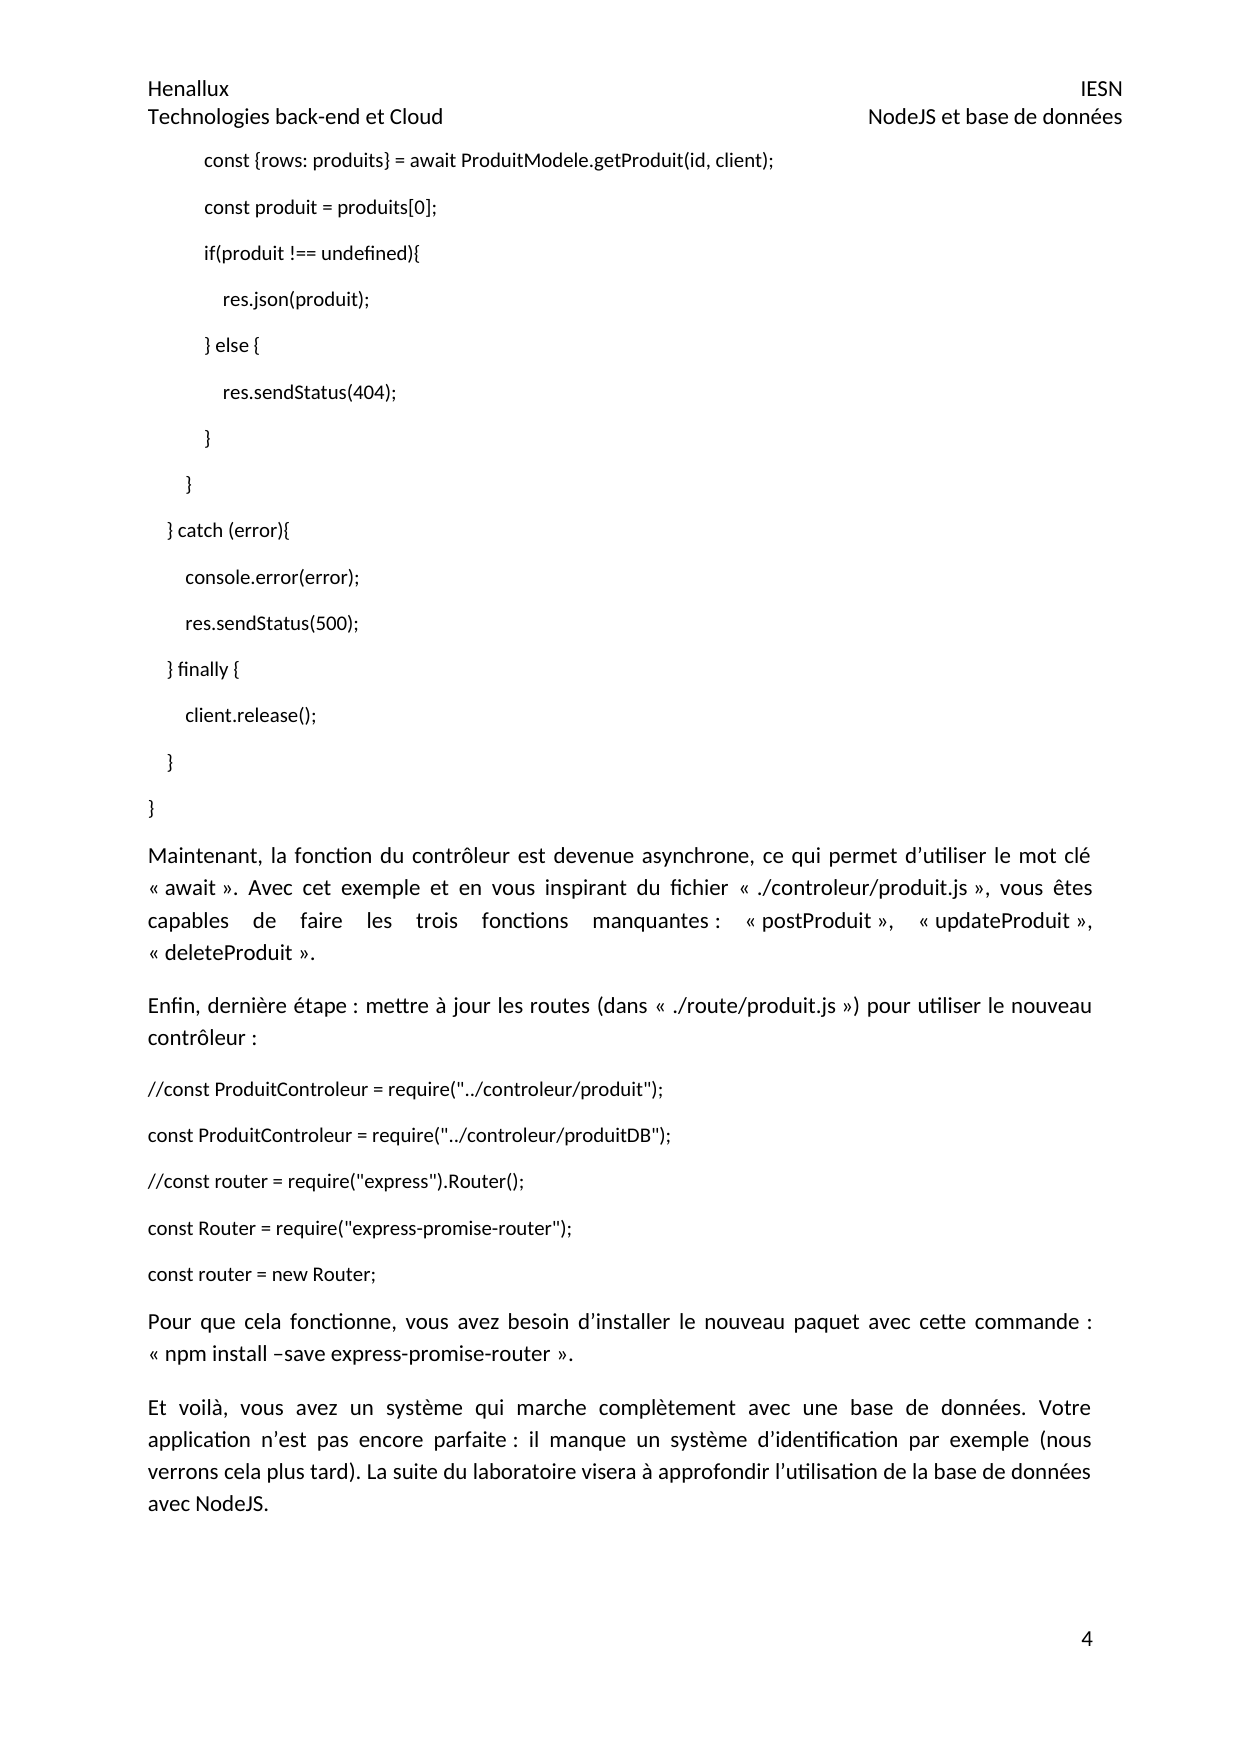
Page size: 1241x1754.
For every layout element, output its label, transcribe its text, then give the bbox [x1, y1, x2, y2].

text //const router = require("express").Router(); [148, 1169, 1093, 1194]
text } else { [148, 333, 1093, 358]
text console.error(error); [148, 564, 1093, 589]
text const {rows: produits} = await ProduitModele.getProduit(id, client); [148, 148, 1093, 173]
text Et voilà, vous avez un système qui marche complètement avec une base de données. Votre application n’est pas encore parfaite : il manque un système d’identification par exemple (nous verrons cela plus tard). La suite du laboratoire visera à approfondir l’utilisation de la base de données avec NodeJS. [148, 1393, 1093, 1517]
text Enfin, dernière étape : mettre à jour les routes (dans « ./route/produit.js ») pour utiliser le nouveau contrôleur : [148, 991, 1093, 1051]
text } finally { [148, 656, 1093, 682]
text Maintenant, la fonction du contrôleur est devenue asynchrone, ce qui permet d’utiliser le mot clé « await ». Avec cet exemple et en vous inspirant du fichier « ./controleur/produit.js », vous êtes capables de faire les trois fonctions manquantes : « postProduit », « updateProduit », « deleteProduit ». [148, 841, 1093, 966]
text const ProduitControleur = require("../controleur/produitDB"); [148, 1122, 1093, 1148]
text } [148, 749, 1093, 774]
text res.json(produit); [148, 286, 1093, 312]
text } [148, 425, 1093, 451]
text } catch (error){ [148, 518, 1093, 543]
text if(produit !== undefined){ [148, 240, 1093, 266]
text const produit = produits[0]; [148, 194, 1093, 219]
text //const ProduitControleur = require("../controleur/produit"); [148, 1076, 1093, 1102]
text res.sendStatus(404); [148, 379, 1093, 404]
text res.sendStatus(500); [148, 610, 1093, 636]
text Pour que cela fonctionne, vous avez besoin d’installer le nouveau paquet avec cette commande : « npm install –save express-promise-router ». [148, 1307, 1093, 1368]
text const Router = require("express-promise-router"); [148, 1215, 1093, 1240]
text } [148, 471, 1093, 497]
text const router = new Router; [148, 1261, 1093, 1287]
text client.release(); [148, 703, 1093, 728]
text } [148, 795, 1093, 821]
